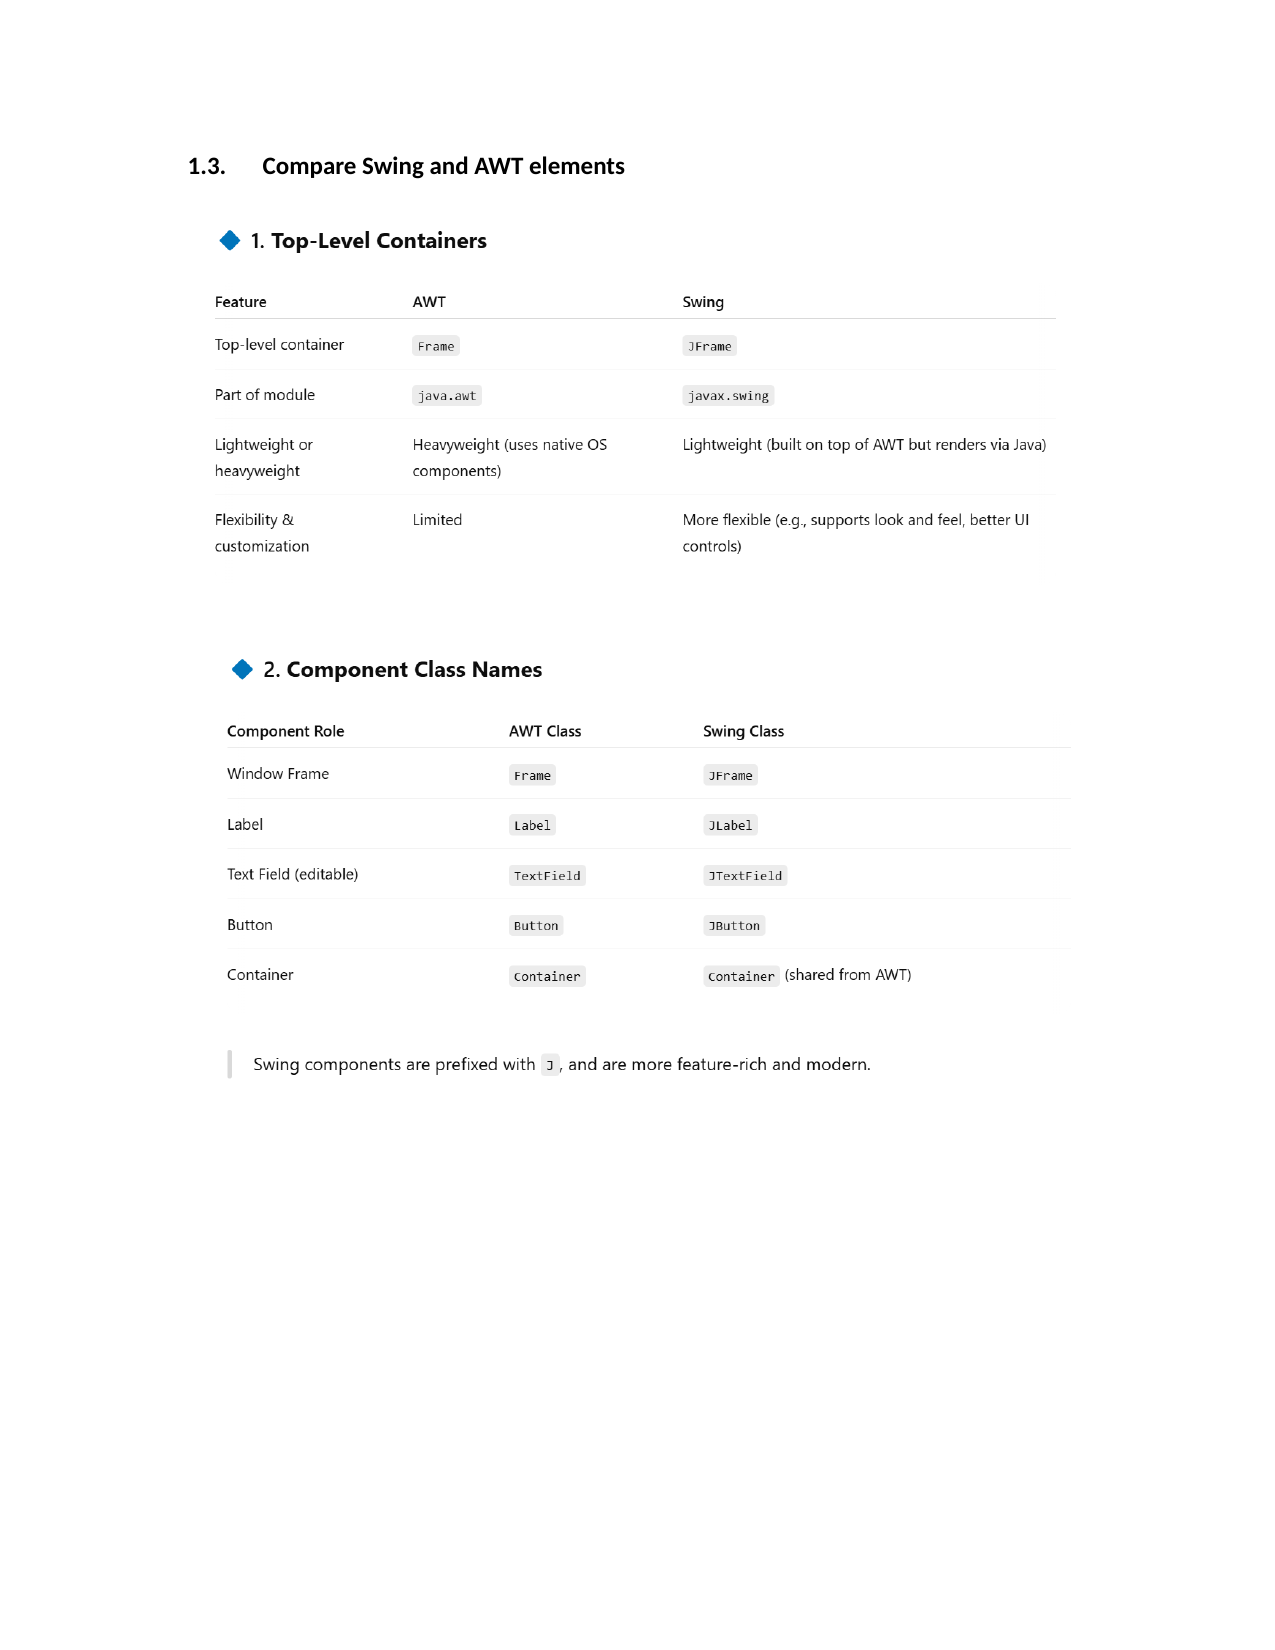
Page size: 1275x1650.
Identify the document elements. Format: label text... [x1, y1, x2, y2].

picture [192, 615, 1083, 1103]
list Compare Swing and AWT elements [187, 150, 1125, 181]
picture [198, 201, 1077, 595]
